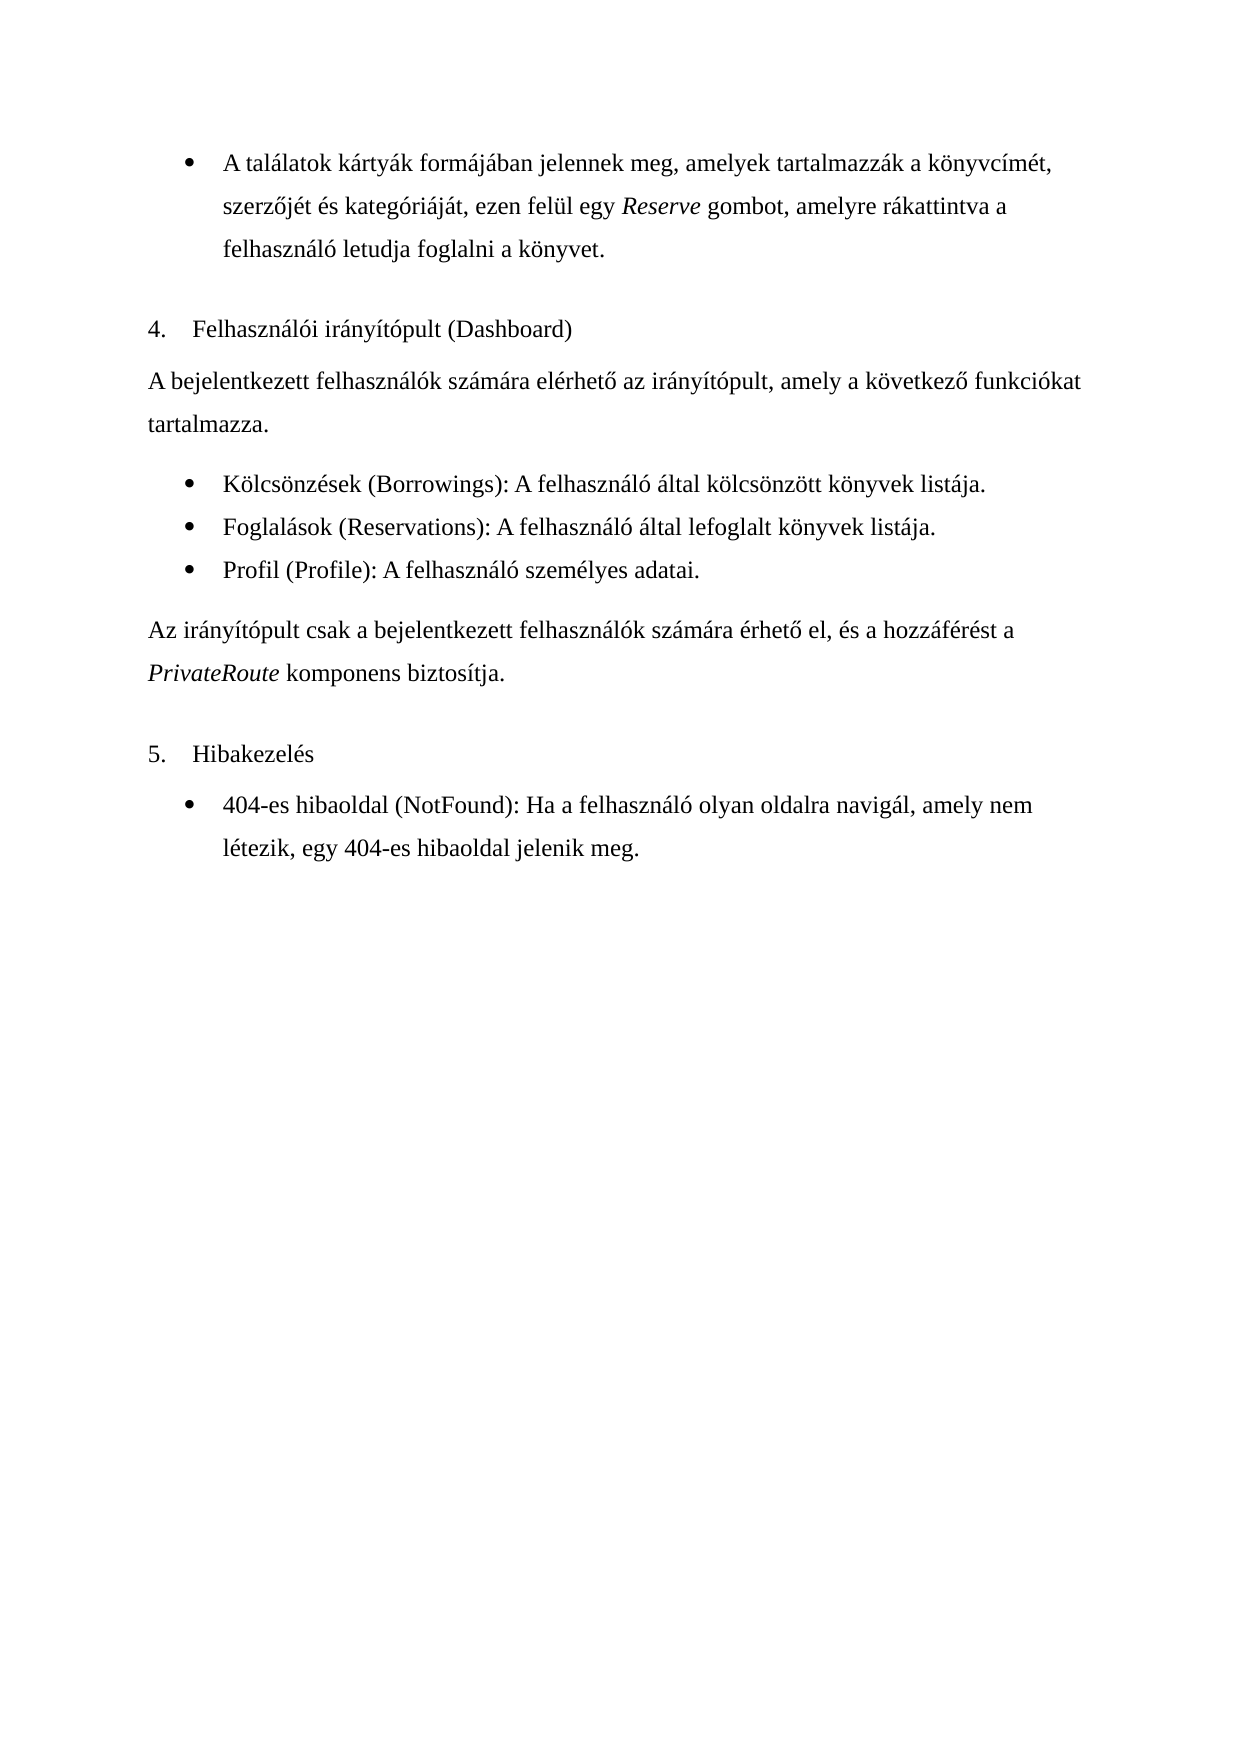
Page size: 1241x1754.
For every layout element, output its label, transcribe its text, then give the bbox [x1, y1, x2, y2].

text Az irányítópult csak a bejelentkezett felhasználók számára érhető el, és a hozzáférést a PrivateRoute komponens biztosítja. [148, 615, 1093, 687]
subtitle Felhasználói irányítópult (Dashboard) [148, 314, 1093, 343]
subtitle Hibakezelés [148, 739, 1093, 767]
list Foglalások (Reservations): A felhasználó által lefoglalt könyvek listája. [185, 512, 1093, 541]
list Profil (Profile): A felhasználó személyes adatai. [185, 555, 1093, 584]
list Kölcsönzések (Borrowings): A felhasználó által kölcsönzött könyvek listája. [185, 469, 1093, 498]
text A bejelentkezett felhasználók számára elérhető az irányítópult, amely a következő funkciókat tartalmazza. [148, 366, 1093, 438]
list A találatok kártyák formájában jelennek meg, amelyek tartalmazzák a könyvcímét, szerzőjét és kategóriáját, ezen felül egy Reserve gombot, amelyre rákattintva a felhasználó letudja foglalni a könyvet. [185, 148, 1093, 263]
list 404-es hibaoldal (NotFound): Ha a felhasználó olyan oldalra navigál, amely nem létezik, egy 404-es hibaoldal jelenik meg. [185, 790, 1093, 862]
